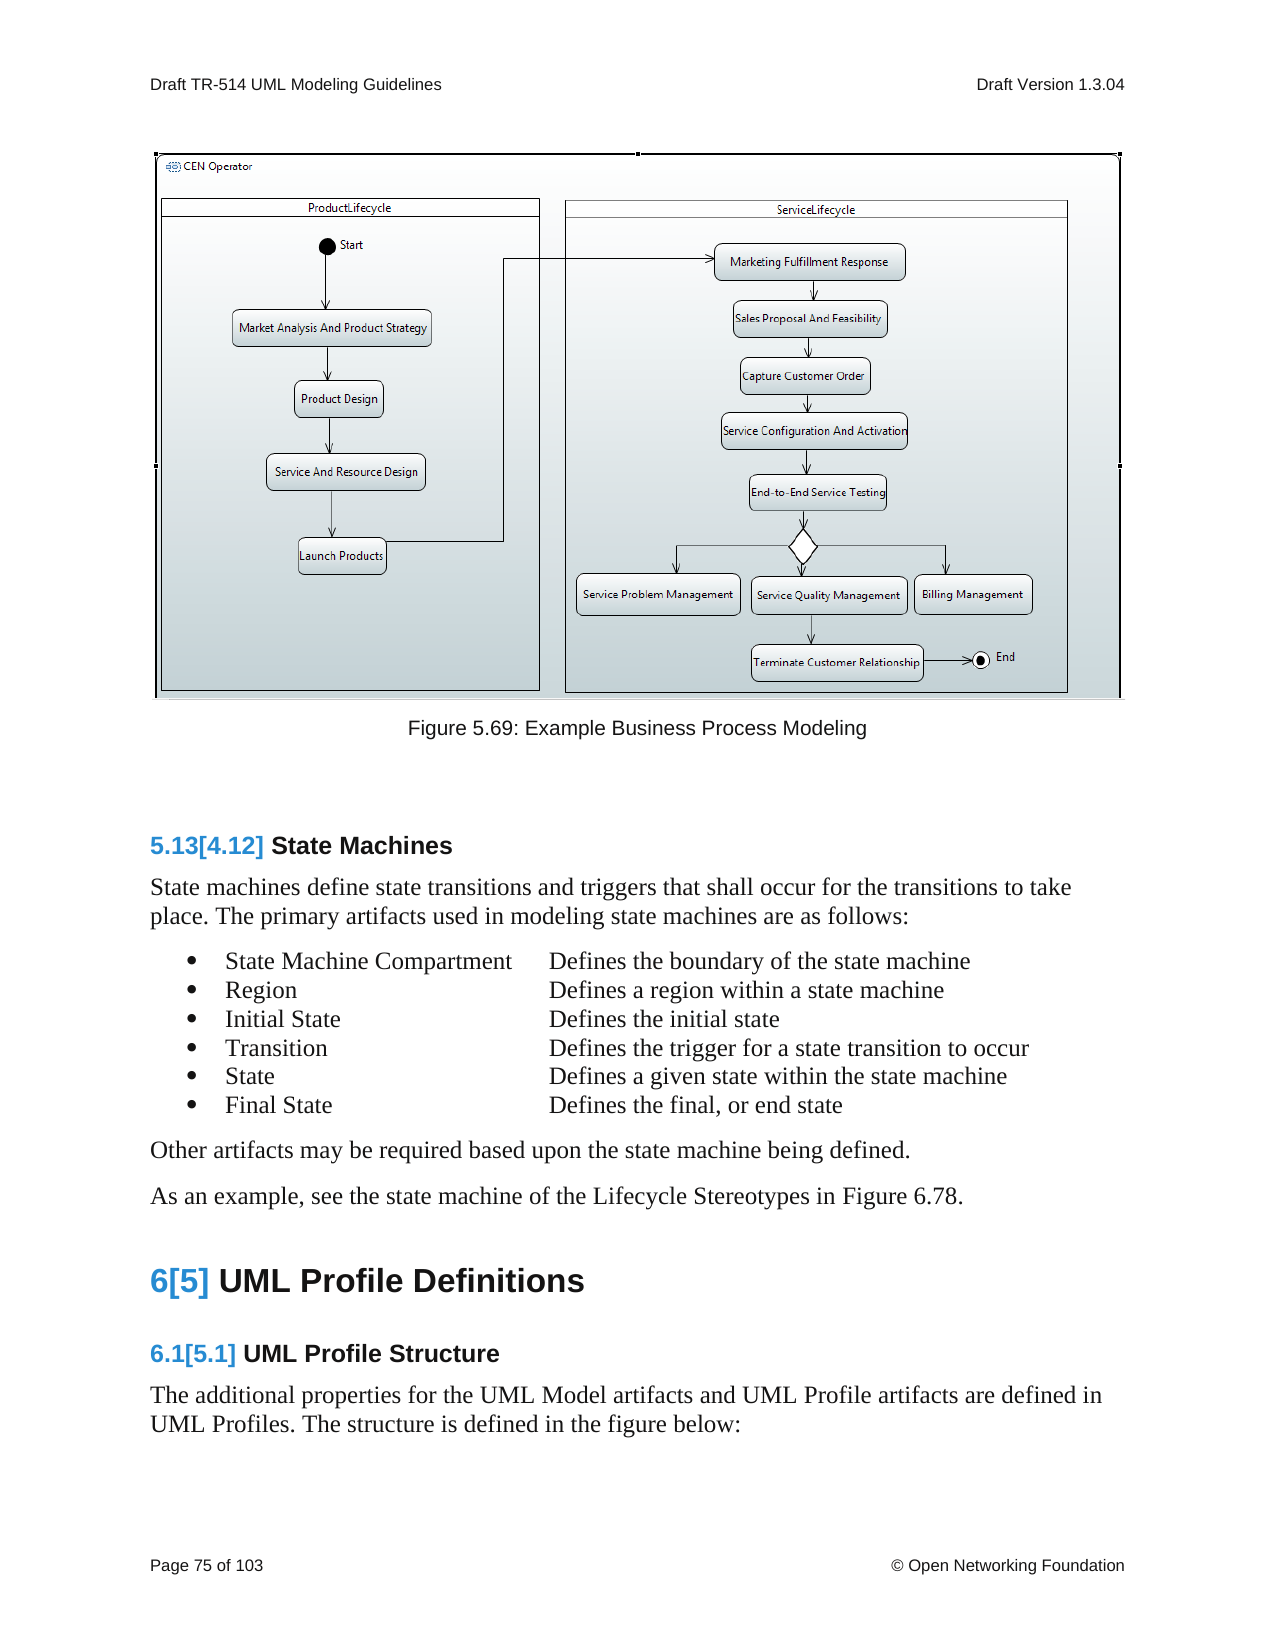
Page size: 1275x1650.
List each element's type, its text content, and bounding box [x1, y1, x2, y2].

list Initial State Defines the initial state [187, 1004, 1125, 1033]
list Transition Defines the trigger for a state transition to occur [187, 1033, 1125, 1061]
text The additional properties for the UML Model artifacts and UML Profile artifacts are defined in UML Profiles. The structure is defined in the figure below: [150, 1380, 1125, 1438]
list Final State Defines the final, or end state [187, 1090, 1125, 1119]
picture [150, 150, 1125, 700]
list State Defines a given state within the state machine [187, 1061, 1125, 1090]
subtitle UML Profile Definitions [150, 1256, 1125, 1301]
subtitle UML Profile Structure [150, 1339, 1125, 1368]
subtitle State Machines [150, 831, 1125, 860]
text Other artifacts may be required based upon the state machine being defined. [150, 1136, 1125, 1164]
list State Machine Compartment Defines the boundary of the state machine [187, 946, 1125, 975]
list Region Defines a region within a state machine [187, 975, 1125, 1004]
text State machines define state transitions and triggers that shall occur for the transitions to take place. The primary artifacts used in modeling state machines are as follows: [150, 872, 1125, 930]
